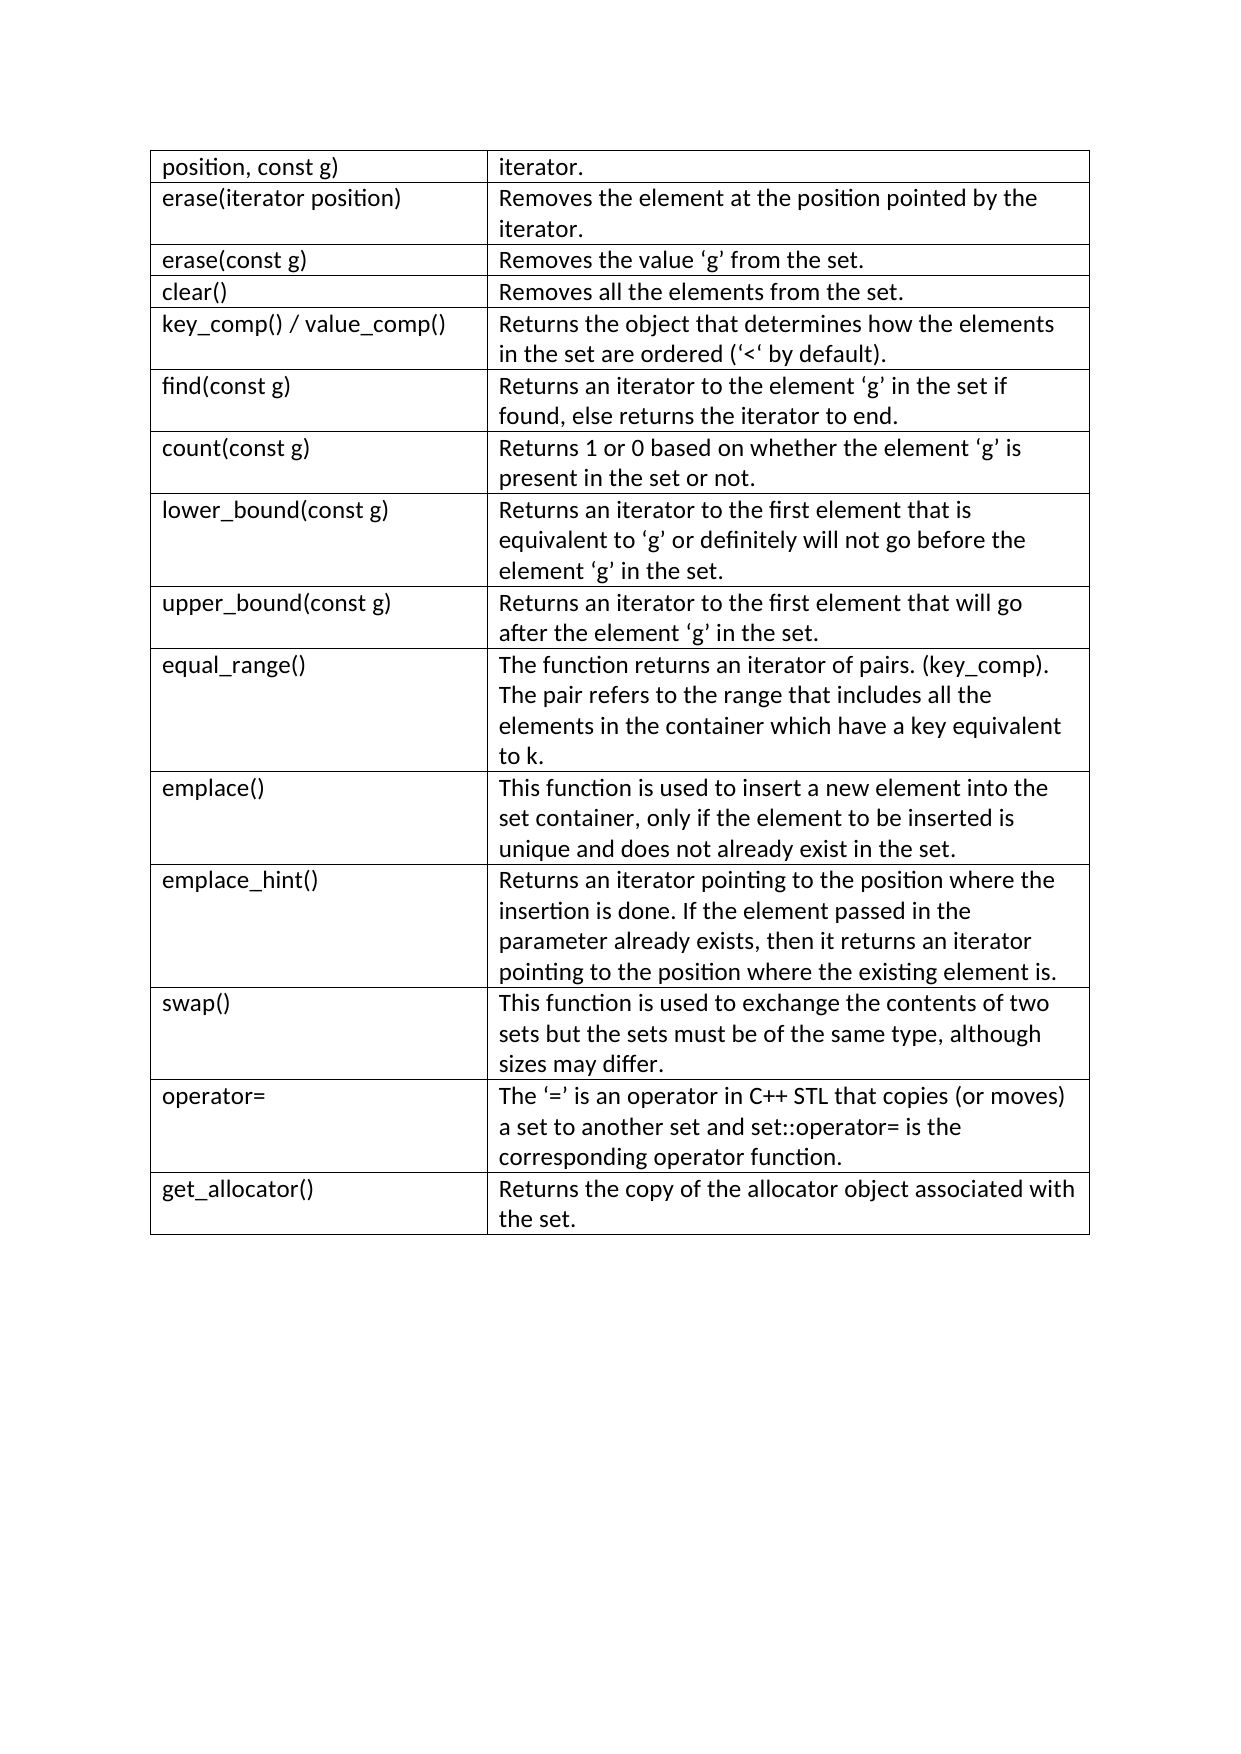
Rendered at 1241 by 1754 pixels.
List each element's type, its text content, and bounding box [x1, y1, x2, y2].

table_cell Returns an iterator to the first element that will go after the element ‘g’ in the set. [488, 587, 1089, 648]
table_cell equal_range() [151, 649, 487, 771]
table_cell Adds a new element ‘g’ at the position pointed by the iterator. [488, 151, 1089, 182]
table_cell count(const g) [151, 432, 487, 493]
table_cell iterator insert (iterator position, const g) [151, 151, 487, 182]
table_cell emplace() [151, 772, 487, 863]
table_cell upper_bound(const g) [151, 587, 487, 648]
table_cell Returns the copy of the allocator object associated with the set. [488, 1173, 1089, 1234]
table_cell The ‘=’ is an operator in C++ STL that copies (or moves) a set to another set and set::operator= is the corresponding operator function. [488, 1080, 1089, 1172]
table_cell erase(const g) [151, 245, 487, 275]
table_cell Returns an iterator to the element ‘g’ in the set if found, else returns the iterator to end. [488, 370, 1089, 431]
table_cell get_allocator() [151, 1173, 487, 1234]
table_cell swap() [151, 988, 487, 1079]
table_cell This function is used to insert a new element into the set container, only if the element to be inserted is unique and does not already exist in the set. [488, 772, 1089, 863]
table_cell clear() [151, 276, 487, 307]
table_cell operator= [151, 1080, 487, 1172]
table_cell emplace_hint() [151, 865, 487, 987]
table_cell Returns 1 or 0 based on whether the element ‘g’ is present in the set or not. [488, 432, 1089, 493]
table_cell Removes all the elements from the set. [488, 276, 1089, 307]
table_cell Returns an iterator to the first element that is equivalent to ‘g’ or definitely will not go before the element ‘g’ in the set. [488, 494, 1089, 586]
table_cell Removes the value ‘g’ from the set. [488, 245, 1089, 275]
table_cell Returns the object that determines how the elements in the set are ordered (‘<‘ by default). [488, 308, 1089, 369]
table_cell lower_bound(const g) [151, 494, 487, 586]
table_cell Removes the element at the position pointed by the iterator. [488, 183, 1089, 244]
table_cell erase(iterator position) [151, 183, 487, 244]
table_cell The function returns an iterator of pairs. (key_comp). The pair refers to the range that includes all the elements in the container which have a key equivalent to k. [488, 649, 1089, 771]
table_cell key_comp() / value_comp() [151, 308, 487, 369]
table_cell find(const g) [151, 370, 487, 431]
table_cell This function is used to exchange the contents of two sets but the sets must be of the same type, although sizes may differ. [488, 988, 1089, 1079]
table_cell Returns an iterator pointing to the position where the insertion is done. If the element passed in the parameter already exists, then it returns an iterator pointing to the position where the existing element is. [488, 865, 1089, 987]
